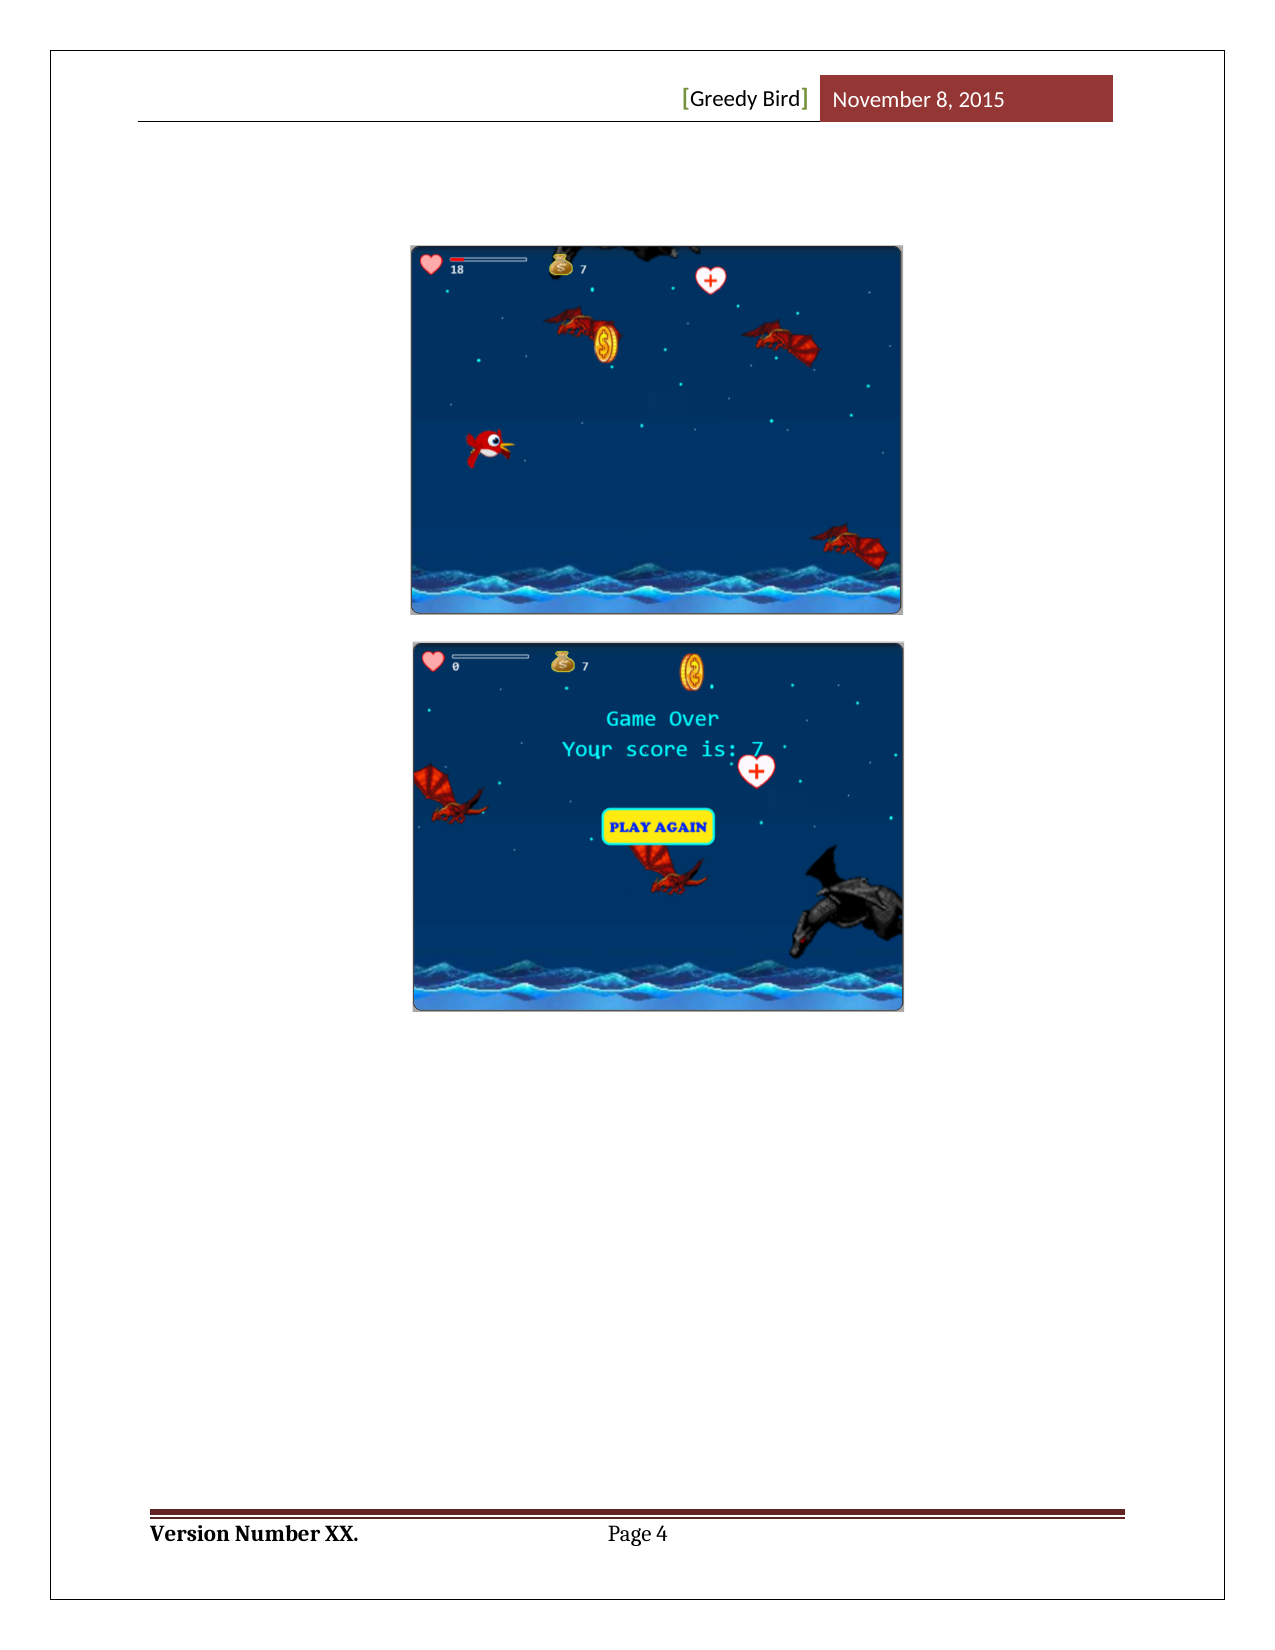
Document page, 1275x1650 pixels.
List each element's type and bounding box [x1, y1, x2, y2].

picture [410, 245, 904, 615]
picture [412, 641, 905, 1012]
